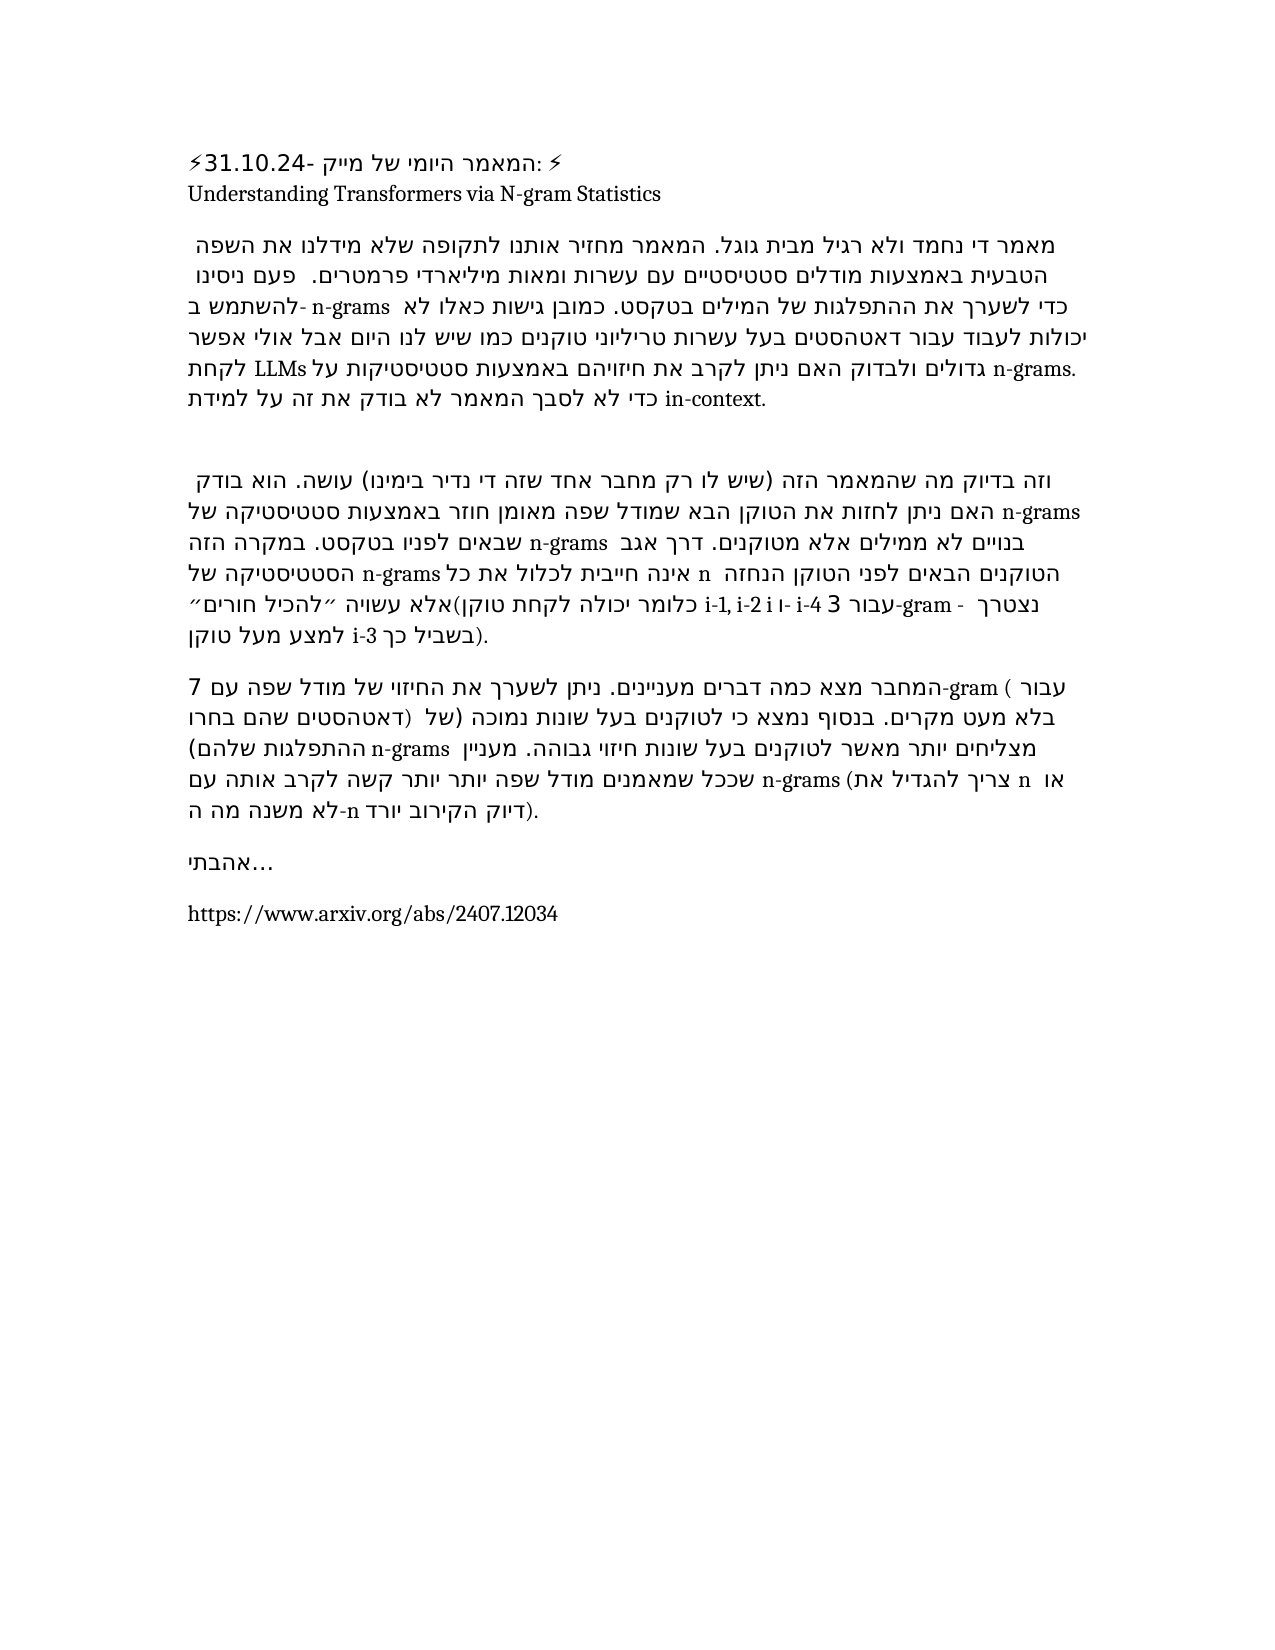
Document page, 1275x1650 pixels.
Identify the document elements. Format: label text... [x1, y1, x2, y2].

text https://www.arxiv.org/abs/2407.12034 [187, 901, 1087, 927]
text וזה בדיוק מה שהמאמר הזה (שיש לו רק מחבר אחד שזה די נדיר בימינו) עושה. הוא בודק האם ניתן לחזות את הטוקן הבא שמודל שפה מאומן חוזר באמצעות סטטיסטיקה של n-grams שבאים לפניו בטקסט. במקרה הזה n-grams בנויים לא ממילים אלא מטוקנים. דרך אגב הסטטיסטיקה של n-grams אינה חייבית לכלול את כל n הטוקנים הבאים לפני הטוקן הנחזה אלא עשויה ״להכיל חורים״(כלומר יכולה לקחת טוקן i-1, i-2 i ו- i-4 עבור 3-gram - נצטרך למצע מעל טוקן i-3 בשביל כך). [187, 467, 1087, 649]
text אהבתי… [187, 849, 1087, 876]
text המחבר מצא כמה דברים מעניינים. ניתן לשערך את החיזוי של מודל שפה עם 7-gram (עבור דאטהסטים שהם בחרו) בלא מעט מקרים. בנסוף נמצא כי לטוקנים בעל שונות נמוכה (של ההתפלגות שלהם) n-grams מצליחים יותר מאשר לטוקנים בעל שונות חיזוי גבוהה. מעניין שככל שמאמנים מודל שפה יותר יותר קשה לקרב אותה עם n-grams (צריך להגדיל את n או לא משנה מה ה-n דיוק הקירוב יורד). [187, 674, 1087, 824]
text מאמר די נחמד ולא רגיל מבית גוגל. המאמר מחזיר אותנו לתקופה שלא מידלנו את השפה הטבעית באמצעות מודלים סטטיסטיים עם עשרות ומאות מיליארדי פרמטרים. פעם ניסינו להשתמש ב- n-grams כדי לשערך את ההתפלגות של המילים בטקסט. כמובן גישות כאלו לא יכולות לעבוד עבור דאטהסטים בעל עשרות טריליוני טוקנים כמו שיש לנו היום אבל אולי אפשר לקחת LLMs גדולים ולבדוק האם ניתן לקרב את חיזויהם באמצעות סטטיסטיקות על n-grams. כדי לא לסבך המאמר לא בודק את זה על למידת in-context. [187, 232, 1087, 443]
text ⚡️🚀המאמר היומי של מייק -31.10.24: ⚡️🚀 Understanding Transformers via N-gram Statistics [187, 150, 1087, 207]
